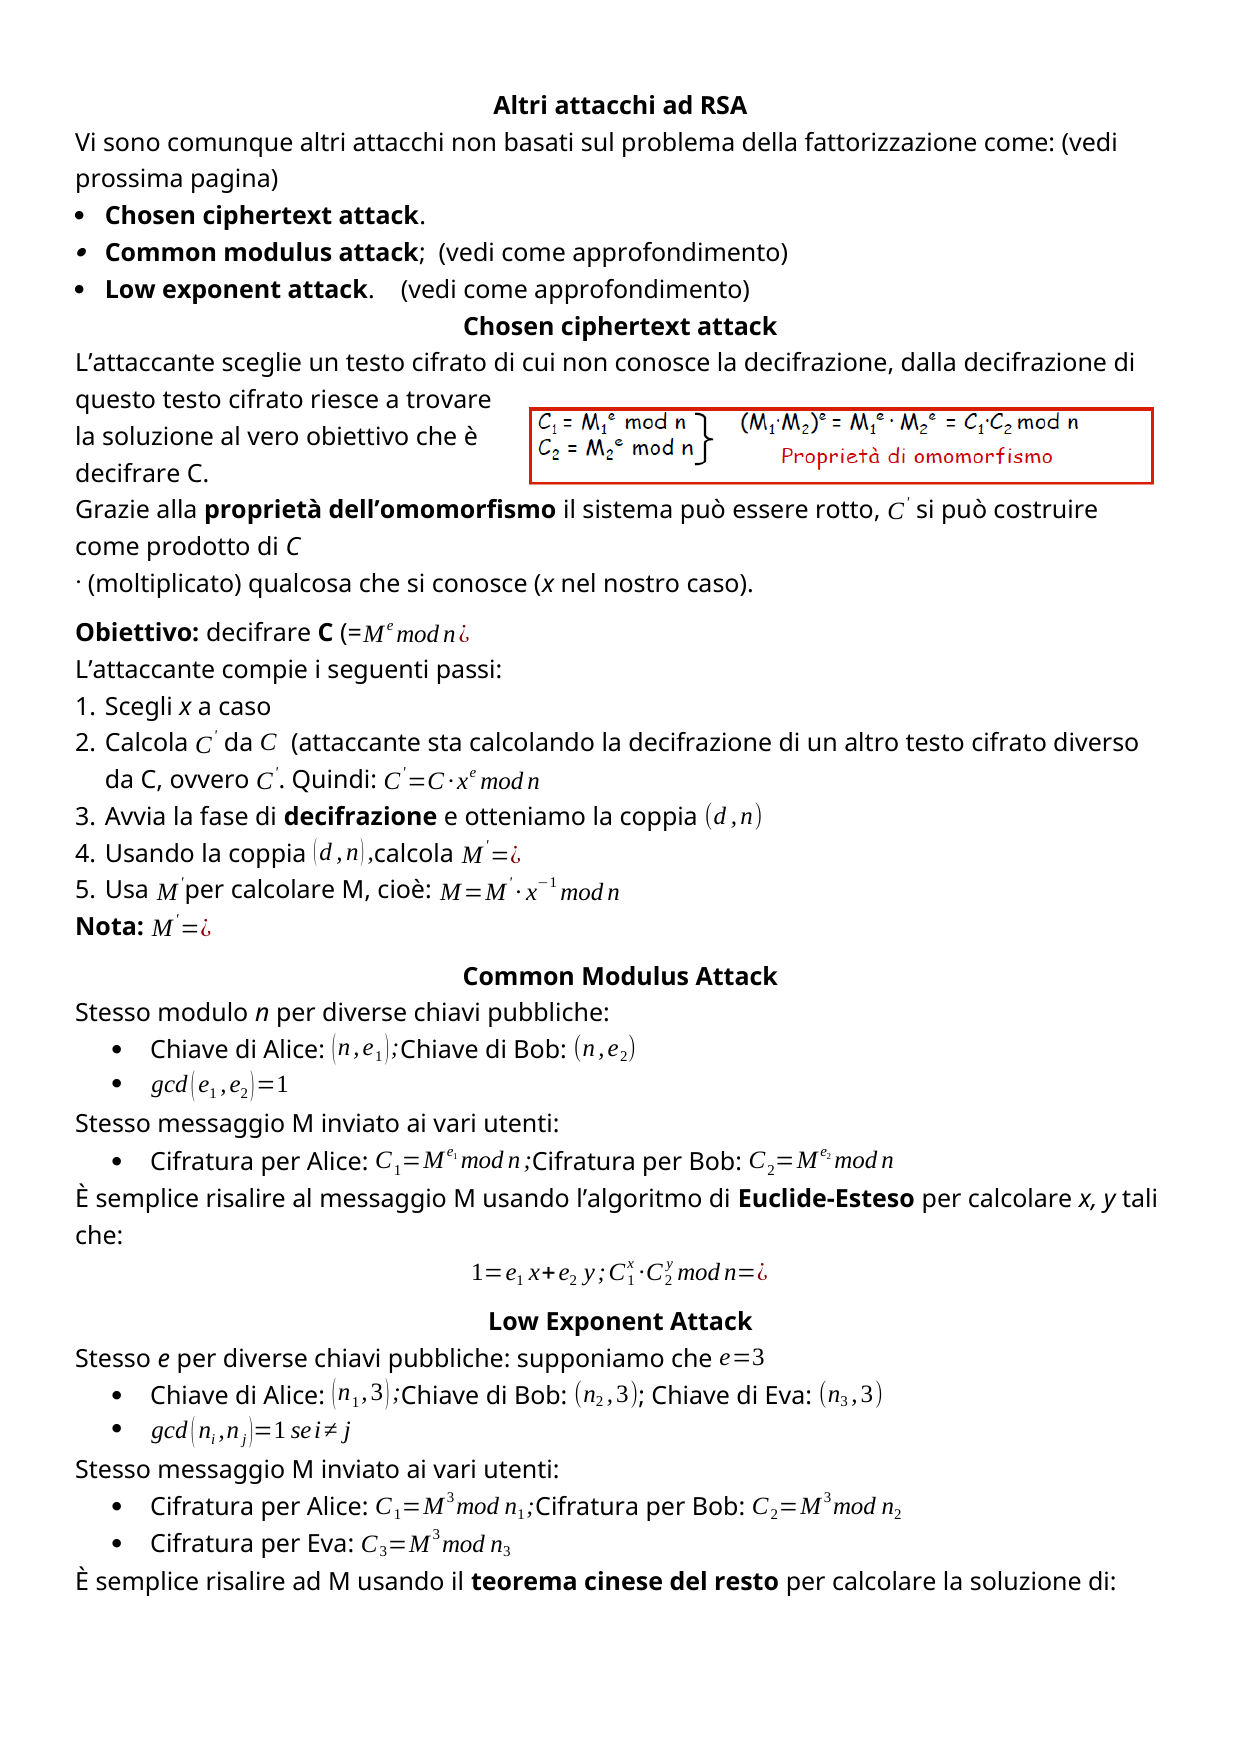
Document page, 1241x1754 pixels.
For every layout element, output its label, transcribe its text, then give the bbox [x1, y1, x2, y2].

list Common modulus attack; (vedi come approfondimento) [75, 234, 1165, 269]
text Stesso messaggio M inviato ai vari utenti: [75, 1106, 1165, 1140]
text Obiettivo: decifrare C (= [75, 615, 1165, 649]
text Stesso messaggio M inviato ai vari utenti: [75, 1451, 1165, 1485]
text È semplice risalire al messaggio M usando l’algoritmo di Euclide-Esteso per calcolare x, y tali che: [75, 1181, 1165, 1251]
list Calcola da (attaccante sta calcolando la decifrazione di un altro testo cifrato diverso da C, ovvero . Quindi: [75, 725, 1165, 796]
list Chosen ciphertext attack. [75, 198, 1165, 232]
list Low exponent attack. (vedi come approfondimento) [75, 271, 1165, 305]
text Chosen ciphertext attack [75, 308, 1165, 342]
text Stesso e per diverse chiavi pubbliche: supponiamo che [75, 1341, 1165, 1374]
list Cifratura per Alice: Cifratura per Bob: [112, 1488, 1165, 1523]
list Usa per calcolare M, cioè: [75, 872, 1165, 906]
list Usando la coppia calcola [75, 835, 1165, 869]
text Nota: [75, 909, 1165, 943]
text Low Exponent Attack [75, 1304, 1165, 1338]
list Scegli x a caso [75, 688, 1165, 722]
list Avvia la fase di decifrazione e otteniamo la coppia [75, 799, 1165, 833]
list Cifratura per Eva: [112, 1526, 1165, 1561]
text Vi sono comunque altri attacchi non basati sul problema della fattorizzazione come: (vedi prossima pagina) [75, 124, 1165, 195]
list Cifratura per Alice: Cifratura per Bob: [112, 1142, 1165, 1178]
text Stesso modulo n per diverse chiavi pubbliche: [75, 995, 1165, 1029]
text Altri attacchi ad RSA [75, 87, 1165, 122]
list Chiave di Alice: Chiave di Bob: ; Chiave di Eva: [112, 1377, 1165, 1412]
text Common Modulus Attack [75, 958, 1165, 992]
picture [526, 404, 1157, 485]
text L’attaccante compie i seguenti passi: [75, 652, 1165, 686]
text Grazie alla proprietà dell’omomorfismo il sistema può essere rotto, si può costruire come prodotto di C [75, 492, 1165, 563]
text È semplice risalire ad M usando il teorema cinese del resto per calcolare la soluzione di: [75, 1563, 1165, 1597]
text (moltiplicato) qualcosa che si conosce (x nel nostro caso). [75, 566, 1165, 599]
list Chiave di Alice: Chiave di Bob: [112, 1032, 1165, 1066]
